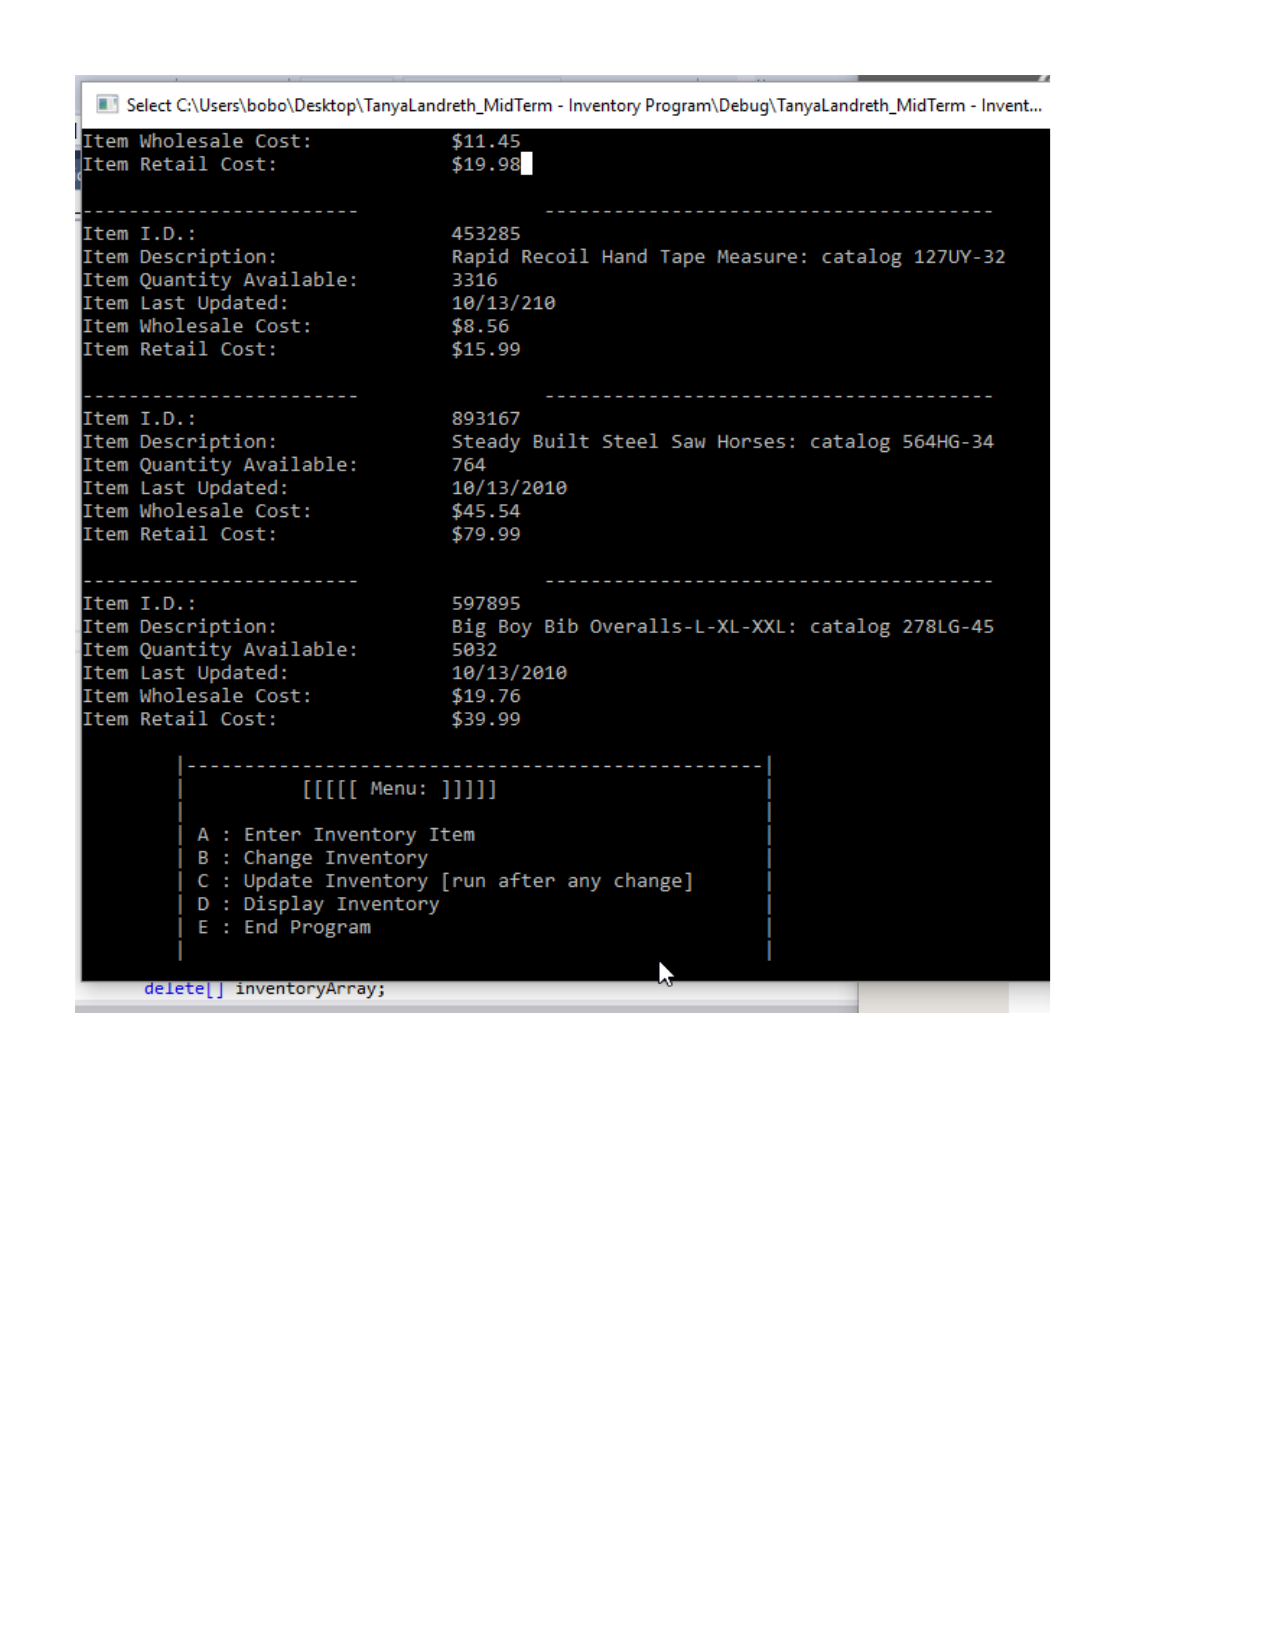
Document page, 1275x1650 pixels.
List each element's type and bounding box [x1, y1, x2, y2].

picture [75, 75, 1050, 1013]
